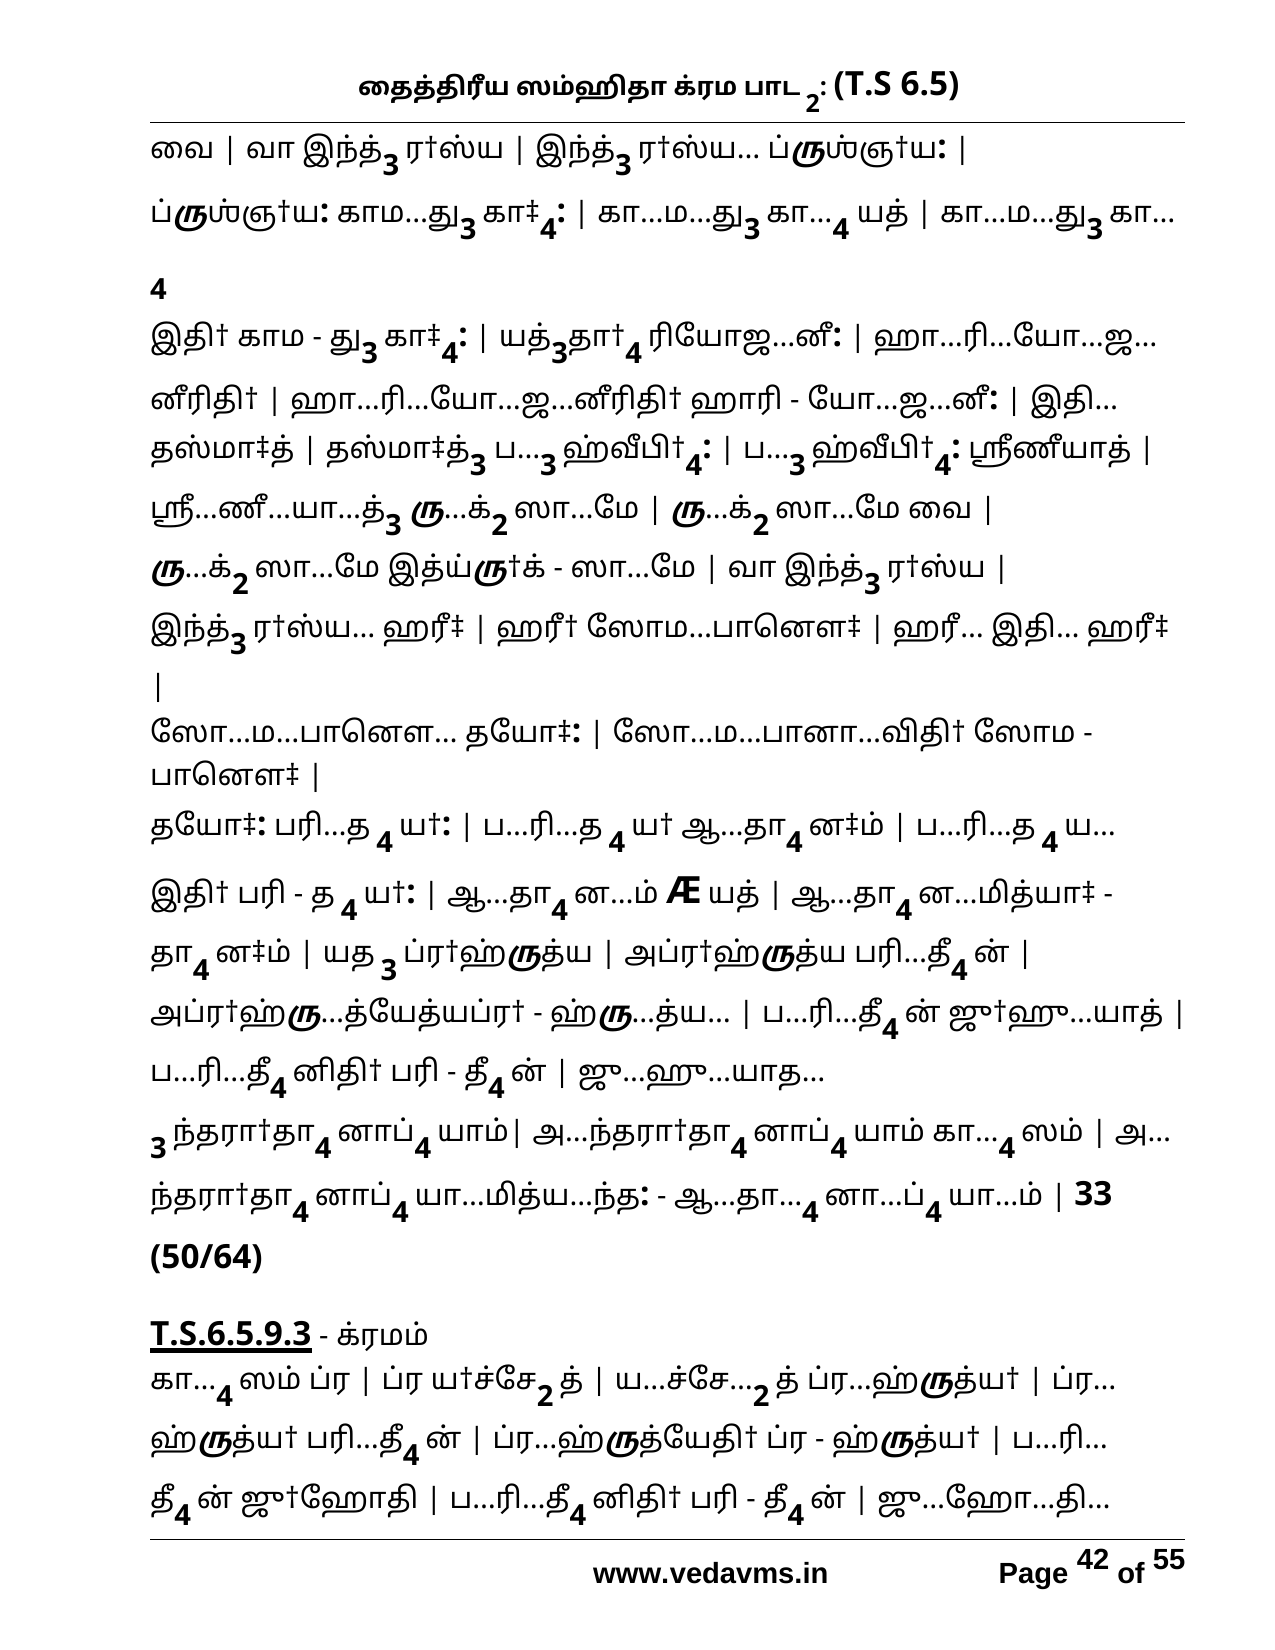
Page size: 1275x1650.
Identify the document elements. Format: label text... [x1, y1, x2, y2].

text T.S.6.5.9.3 - க்ரமம் [150, 1309, 1185, 1356]
